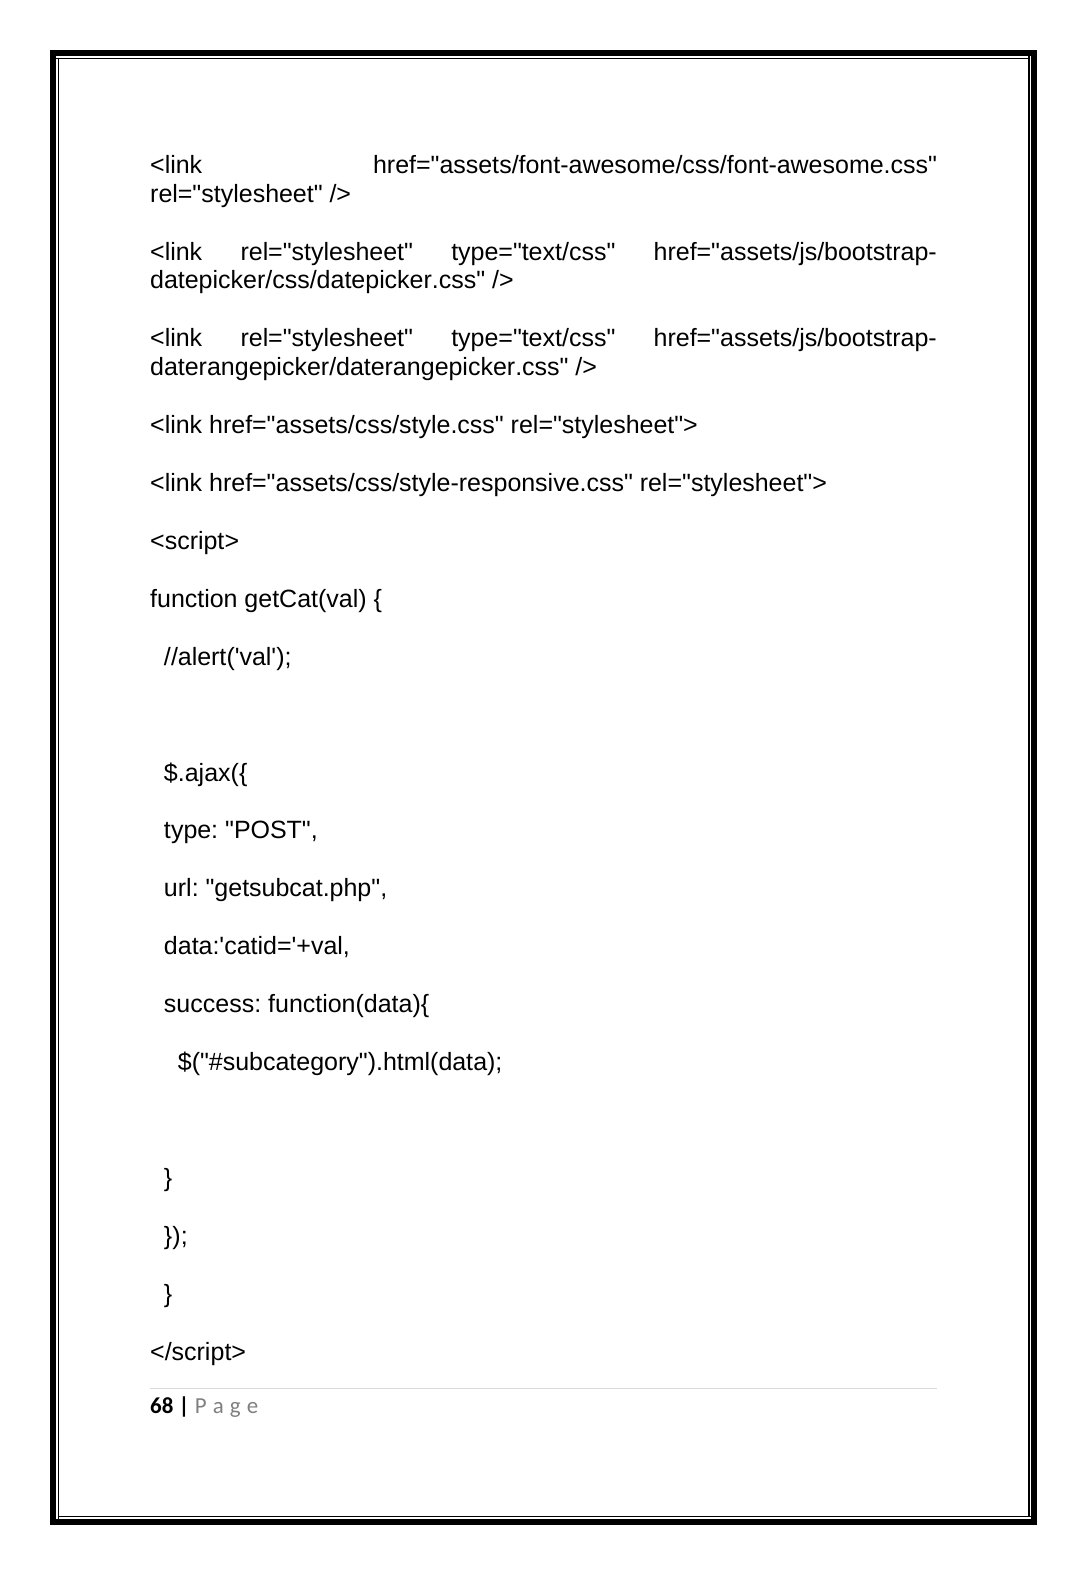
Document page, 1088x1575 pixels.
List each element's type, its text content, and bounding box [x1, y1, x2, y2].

text } [150, 1163, 937, 1192]
text </script> [150, 1337, 937, 1365]
text type: "POST", [150, 815, 937, 844]
text <link href="assets/css/style.css" rel="stylesheet"> [150, 410, 937, 439]
text data:'catid='+val, [150, 931, 937, 960]
text <link href="assets/css/style-responsive.css" rel="stylesheet"> [150, 468, 937, 497]
text $("#subcategory").html(data); [150, 1047, 937, 1076]
text <link rel="stylesheet" type="text/css" href="assets/js/bootstrap-datepicker/css/datepicker.css" /> [150, 237, 937, 294]
text function getCat(val) { [150, 584, 937, 612]
text $.ajax({ [150, 757, 937, 786]
text url: "getsubcat.php", [150, 873, 937, 902]
text } [150, 1279, 937, 1307]
text <link rel="stylesheet" type="text/css" href="assets/js/bootstrap-daterangepicker/daterangepicker.css" /> [150, 323, 937, 381]
text <link href="assets/font-awesome/css/font-awesome.css" rel="stylesheet" /> [150, 150, 937, 207]
text success: function(data){ [150, 989, 937, 1018]
text }); [150, 1221, 937, 1249]
text <script> [150, 526, 937, 554]
text //alert('val'); [150, 642, 937, 670]
